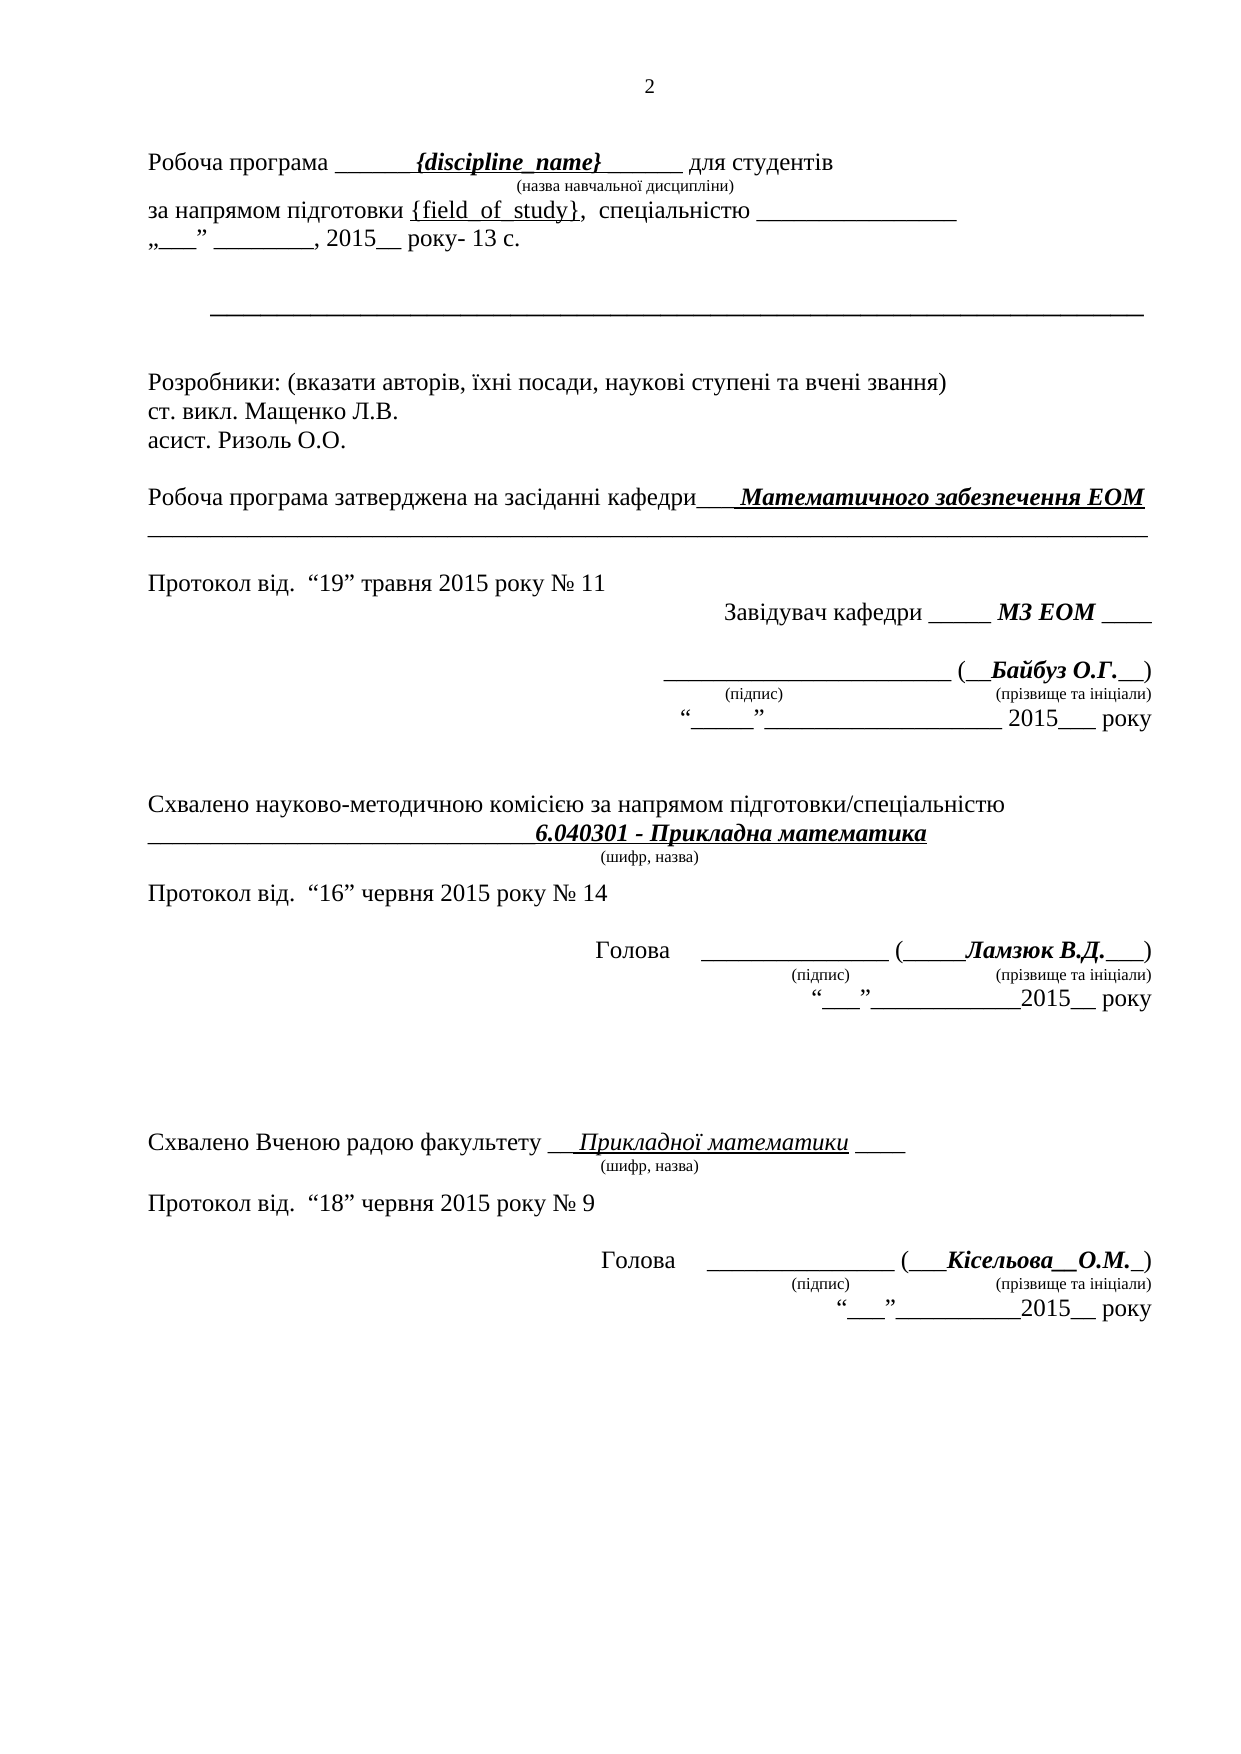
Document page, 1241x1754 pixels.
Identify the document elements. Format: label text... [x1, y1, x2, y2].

text (назва навчальної дисципліни) [443, 176, 1152, 195]
text асист. Ризоль О.О. [148, 425, 1152, 453]
text ст. викл. Мащенко Л.В. [148, 396, 1152, 425]
text Робоча програма затверджена на засіданні кафедри___ Математичного забезпечення ЕОМ [148, 482, 1152, 511]
text Робоча програма ______ {discipline_name} ______ для студентів [148, 147, 1152, 176]
text (підпис) (прізвище та ініціали) [148, 1274, 1152, 1293]
text _______________________ (__Байбуз О.Г.__) [148, 655, 1152, 683]
text за напрямом підготовки {field_of_study}, спеціальністю ________________ [148, 195, 1152, 223]
text “___”____________2015__ року [148, 983, 1152, 1012]
text Протокол від. “16” червня 2015 року № 14 [148, 878, 1152, 907]
text (шифр, назва) [148, 846, 1152, 866]
text (підпис) (прізвище та ініціали) [148, 683, 1152, 703]
text ________________________________________________________________________________ [148, 511, 1152, 540]
text (підпис) (прізвище та ініціали) [148, 964, 1152, 983]
text „___” ________, 2015__ року- 13 с. [148, 223, 1152, 252]
text Голова _______________ (___Кісельова__О.М._) [148, 1245, 1152, 1274]
text (шифр, назва) [148, 1156, 1152, 1175]
text Протокол від. “19” травня 2015 року № 11 [148, 568, 1152, 597]
text Розробники: (вказати авторів, їхні посади, наукові ступені та вчені звання) [148, 367, 1152, 396]
text Голова _______________ (_____Ламзюк В.Д.___) [148, 936, 1152, 964]
text “_____”___________________ 2015___ року [148, 703, 1152, 731]
text “___”__________2015__ року [148, 1293, 1152, 1322]
text Завідувач кафедри _____ МЗ ЕОМ ____ [148, 597, 1152, 626]
text Схвалено Вченою радою факультету __ Прикладної математики ____ [148, 1127, 1152, 1156]
text Схвалено науково-методичною комісією за напрямом підготовки/спеціальністю _______________________________6.040301 - Прикладна математика [148, 789, 1152, 846]
text Протокол від. “18” червня 2015 року № 9 [148, 1188, 1152, 1216]
text ________________________________________________________ [148, 281, 1152, 319]
